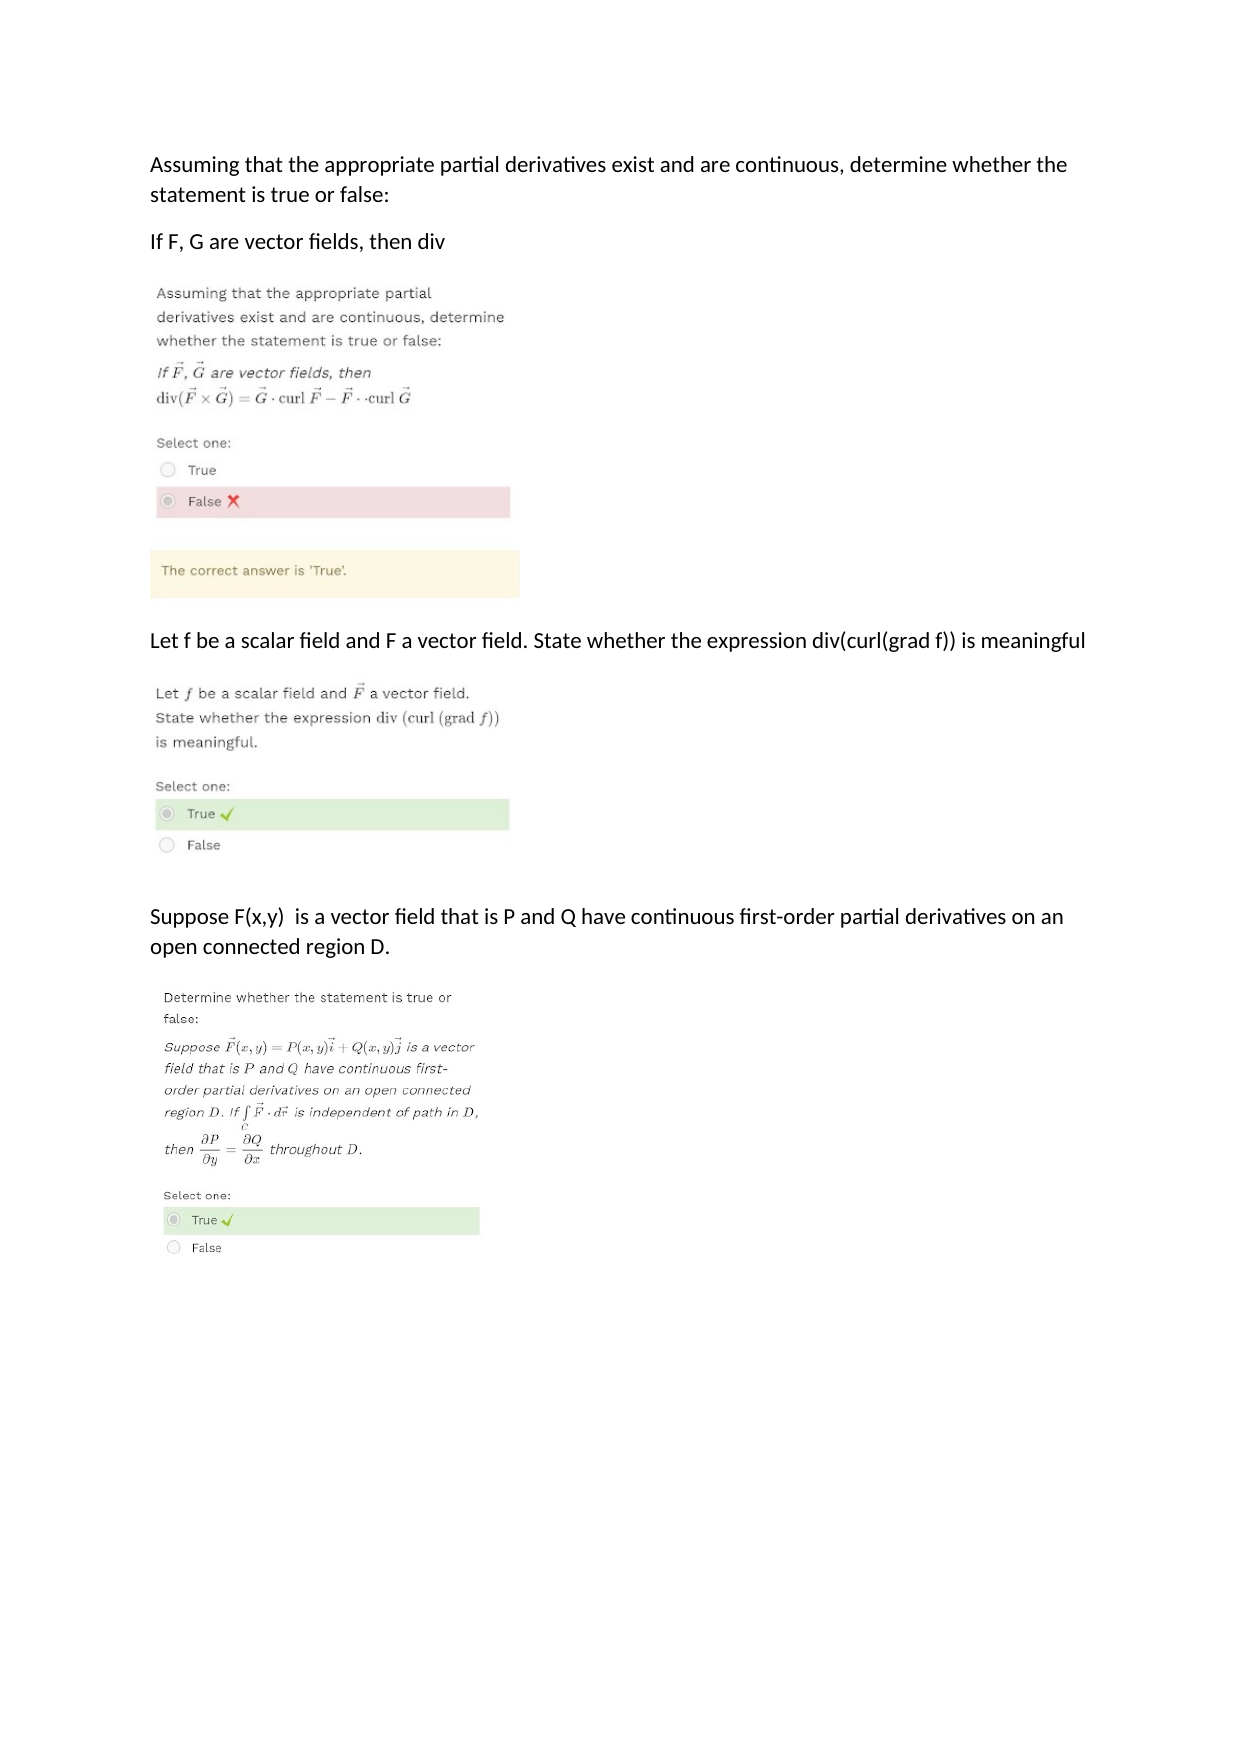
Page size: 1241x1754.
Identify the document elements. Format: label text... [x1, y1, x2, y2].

picture [150, 673, 518, 884]
text Let f be a scalar field and F a vector field. State whether the expression div(curl(grad f)) is meaningful [150, 626, 1090, 654]
text If F, G are vector fields, then div [150, 227, 1090, 255]
picture [150, 979, 484, 1280]
picture [150, 273, 522, 608]
text Assuming that the appropriate partial derivatives exist and are continuous, determine whether the statement is true or false: [150, 150, 1090, 208]
text Suppose F(x,y) is a vector field that is P and Q have continuous first-order partial derivatives on an open connected region D. [150, 902, 1090, 961]
